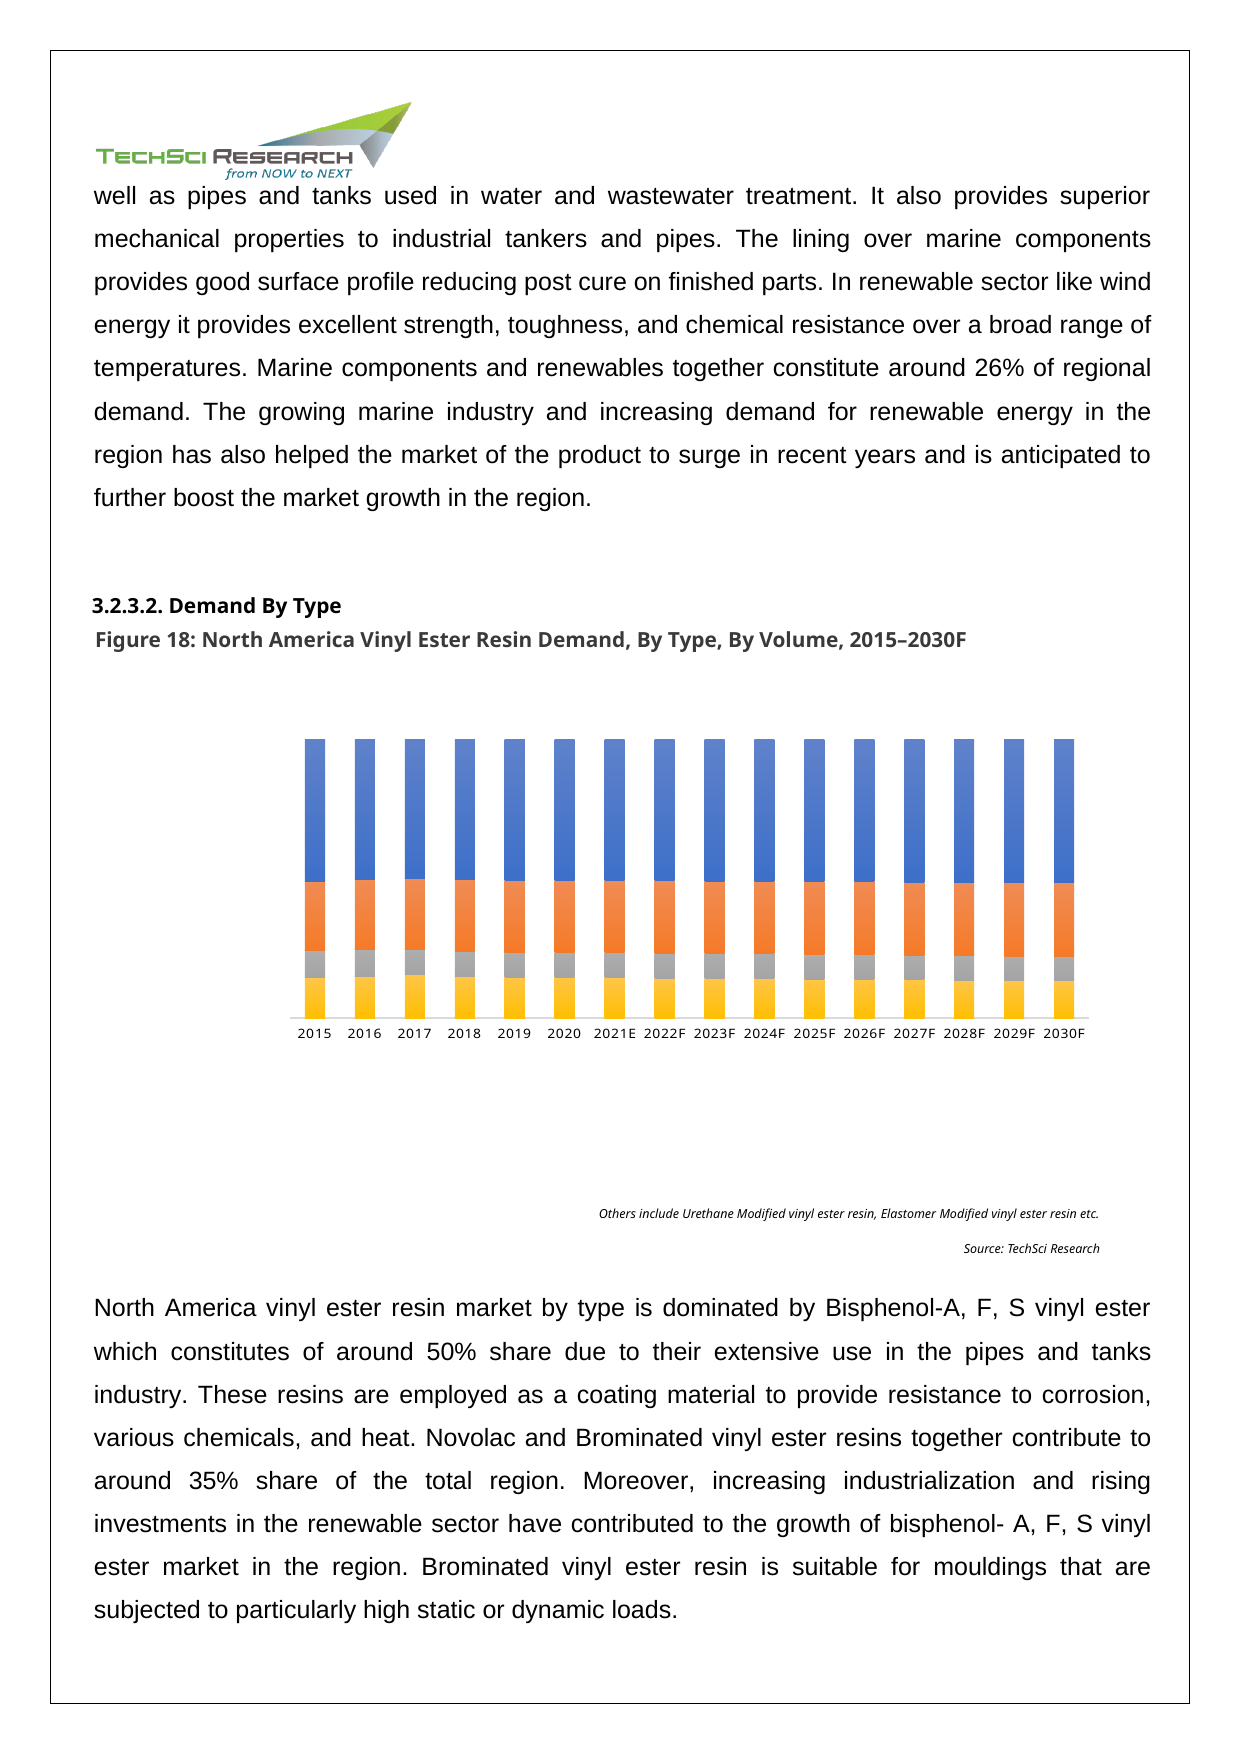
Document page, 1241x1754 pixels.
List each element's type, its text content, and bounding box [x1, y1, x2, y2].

picture [93, 101, 412, 181]
text North America vinyl ester resin market by type is dominated by Bisphenol-A, F, S vinyl ester which constitutes of around 50% share due to their extensive use in the pipes and tanks industry. These resins are employed as a coating material to provide resistance to corrosion, various chemicals, and heat. Novolac and Brominated vinyl ester resins together contribute to around 35% share of the total region. Moreover, increasing industrialization and rising investments in the renewable sector have contributed to the growth of bisphenol- A, F, S vinyl ester market in the region. Brominated vinyl ester resin is suitable for mouldings that are subjected to particularly high static or dynamic loads. [94, 1293, 1153, 1624]
